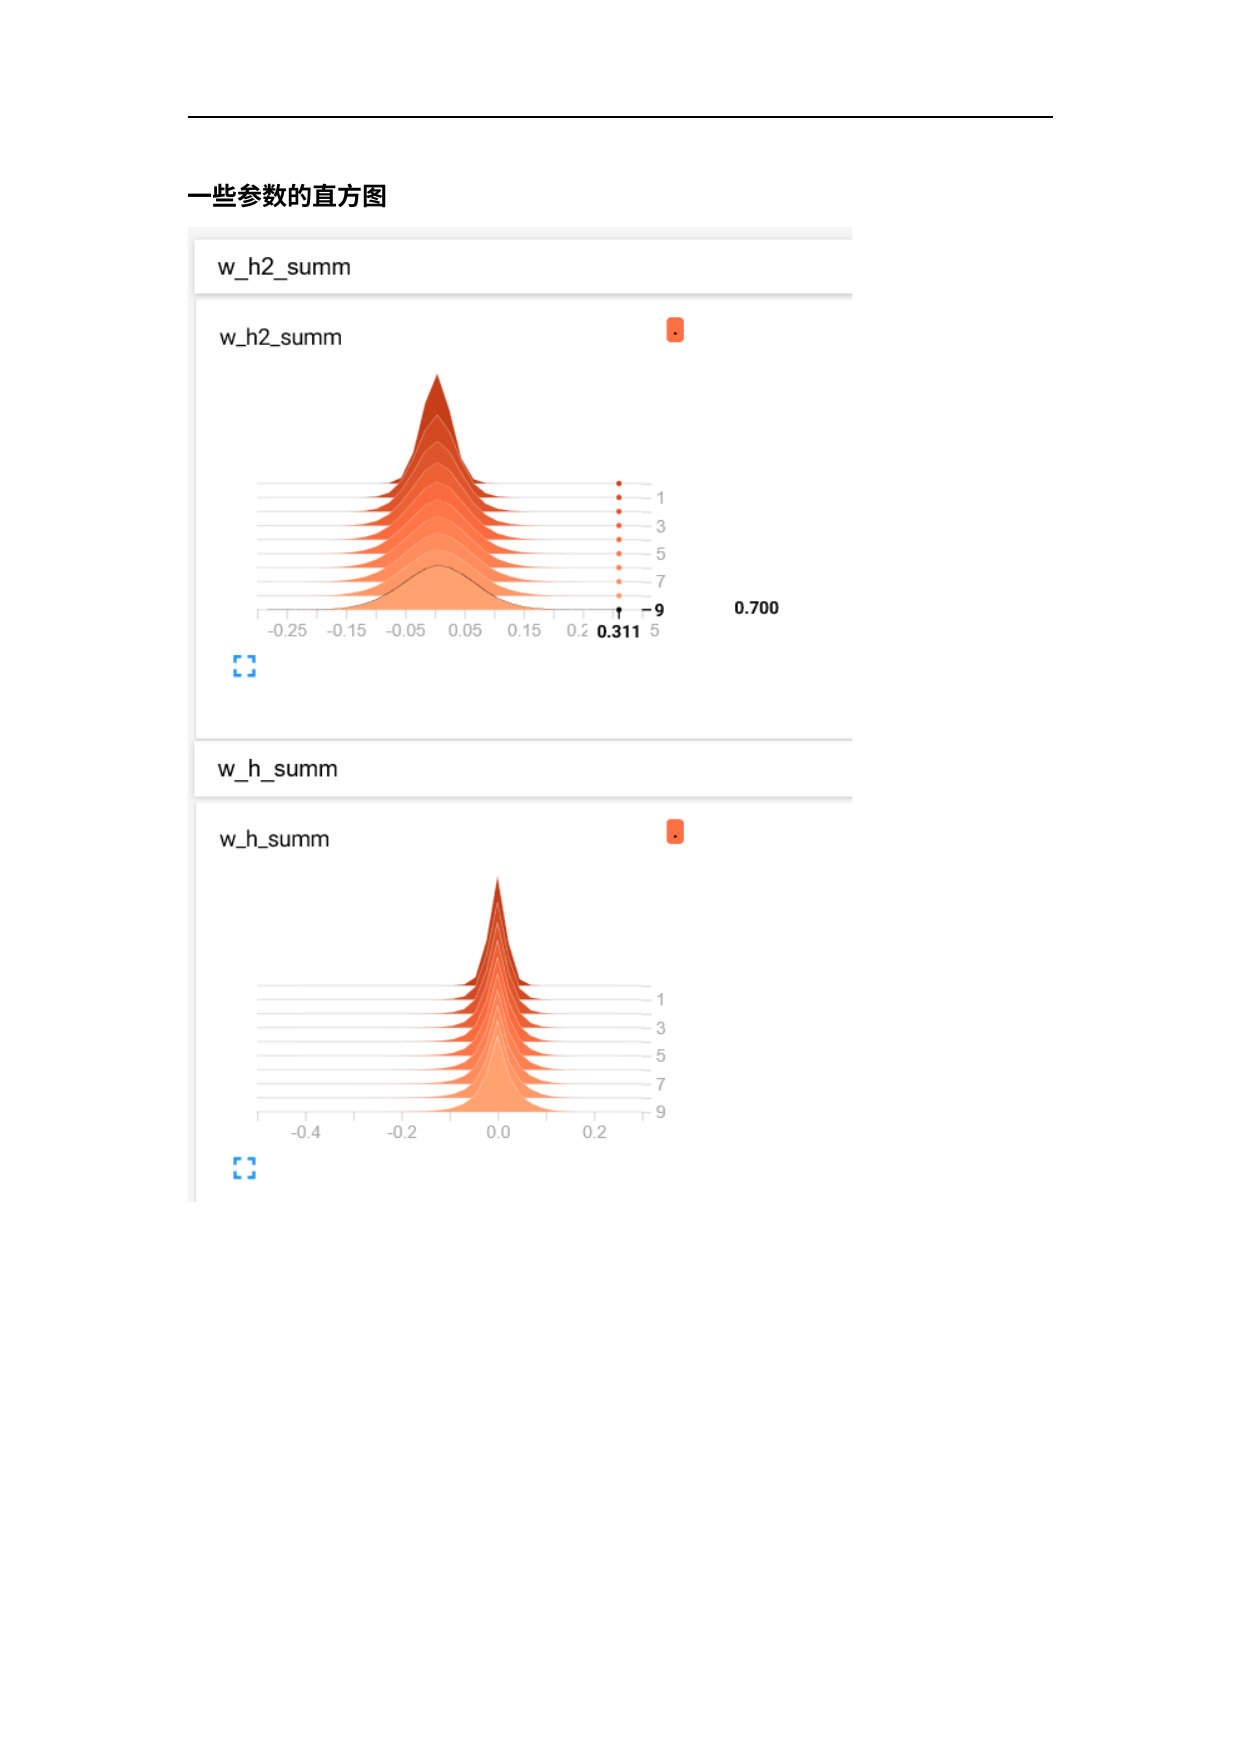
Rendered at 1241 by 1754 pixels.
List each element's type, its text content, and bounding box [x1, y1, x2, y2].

text 一些参数的直方图 [187, 162, 1053, 227]
picture [187, 227, 853, 1202]
